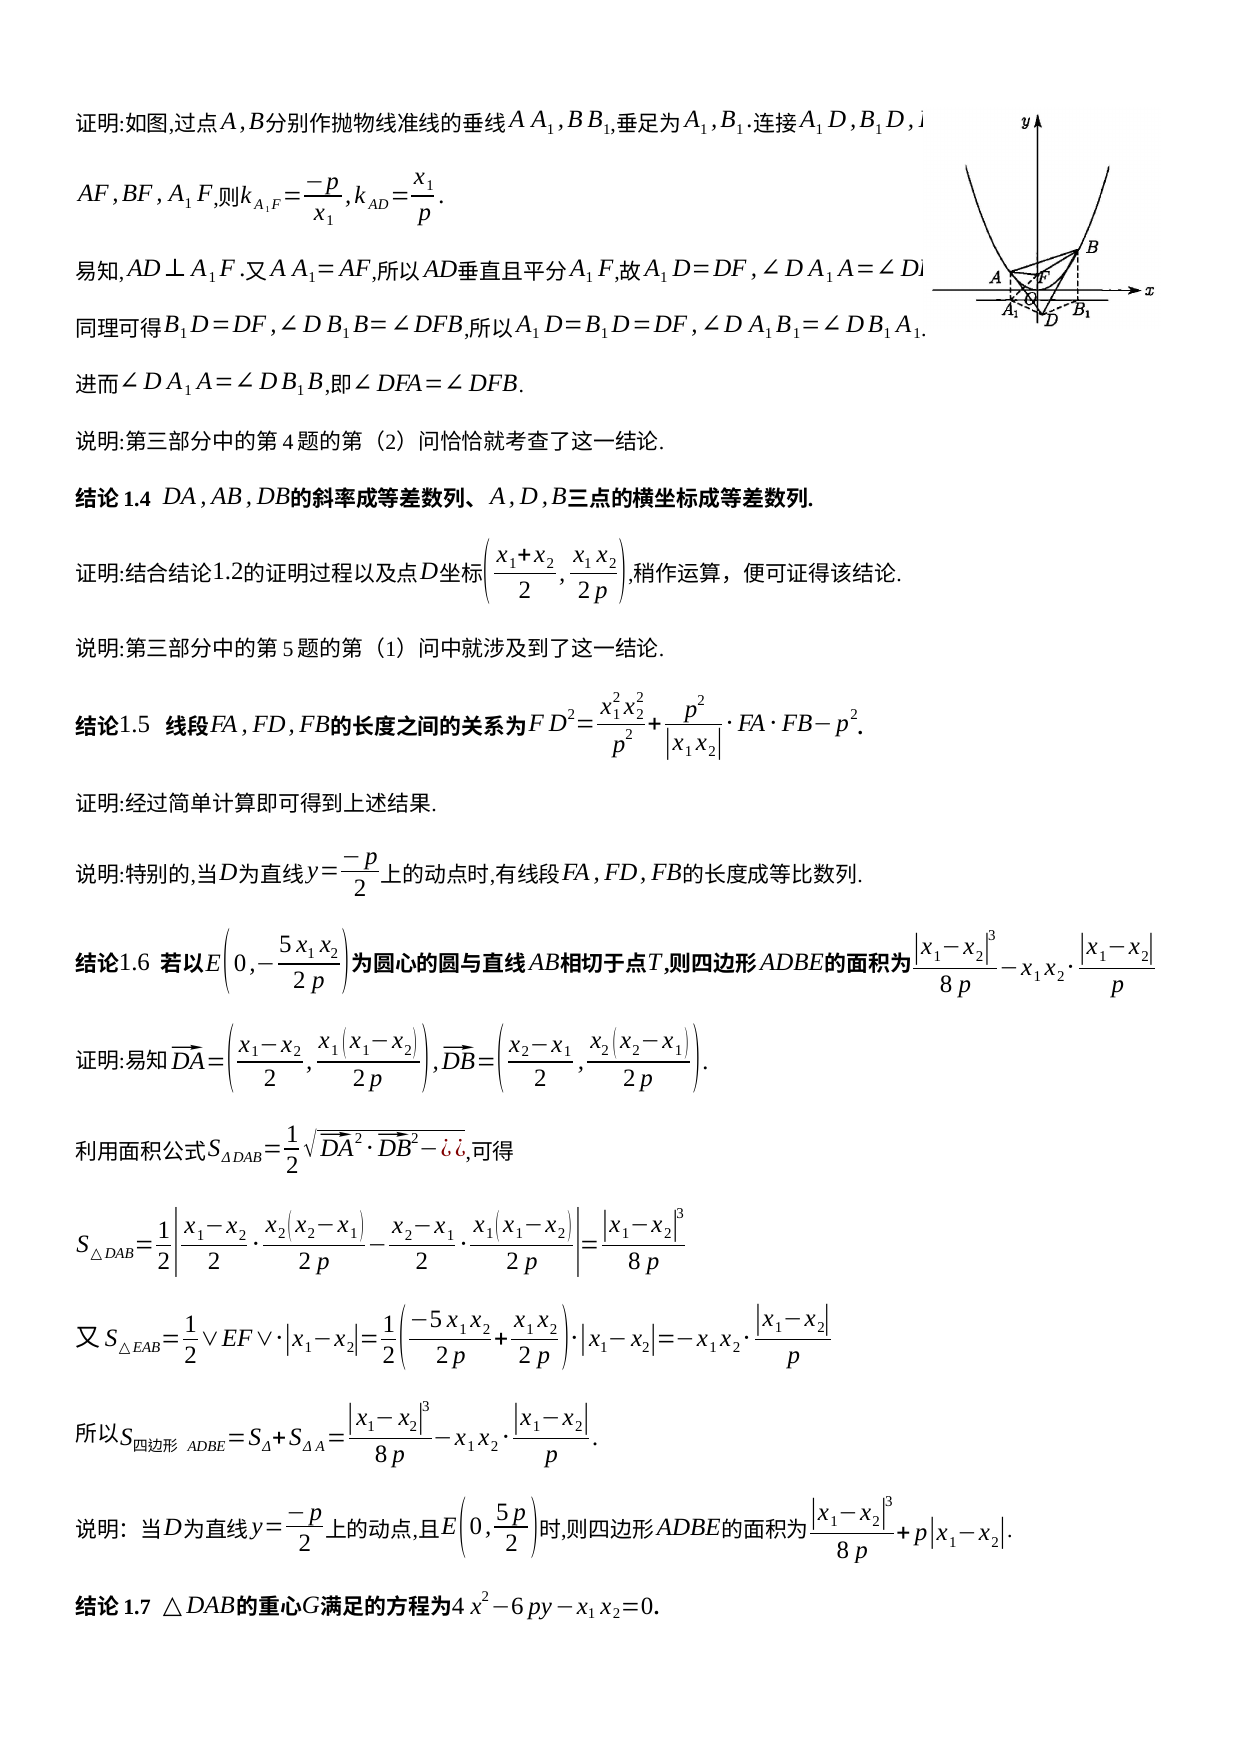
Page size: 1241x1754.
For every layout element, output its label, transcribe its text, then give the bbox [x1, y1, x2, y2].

text 所以 [75, 1397, 1165, 1467]
text 结论 线段的长度之间的关系为. [75, 688, 1165, 761]
text 进而,即. [75, 367, 1165, 399]
text ,则 [75, 163, 923, 229]
text 证明:经过简单计算即可得到上述结果. [75, 786, 1165, 818]
text 同理可得,所以. [75, 311, 1165, 342]
text 结论1.4 的斜率成等差数列、三点的横坐标成等差数列. [75, 481, 1165, 512]
text 利用面积公式,可得 [75, 1120, 1165, 1179]
text 说明：当为直线上的动点,且时,则四边形的面积为. [75, 1492, 1165, 1563]
text 结论1.7 的重心满足的方程为. [75, 1588, 1165, 1623]
text 证明:结合结论的证明过程以及点坐标,稍作运算，便可证得该结论. [75, 537, 1165, 606]
text 说明:第三部分中的第5题的第（1）问中就涉及到了这一结论. [75, 631, 1165, 663]
text 证明:如图,过点分别作抛物线准线的垂线,垂足为连接, [75, 106, 1165, 138]
text 说明:特别的,当为直线上的动点时,有线段的长度成等比数列. [75, 843, 1165, 902]
text 说明:第三部分中的第4题的第（2）问恰恰就考查了这一结论. [75, 424, 1165, 456]
text 证明:易知 [75, 1022, 1165, 1095]
text 结论 若以为圆心的圆与直线相切于点,则四边形的面积为 [75, 927, 1165, 997]
text 易知,又,所以垂直且平分,故. [75, 254, 923, 286]
picture [923, 107, 1162, 329]
